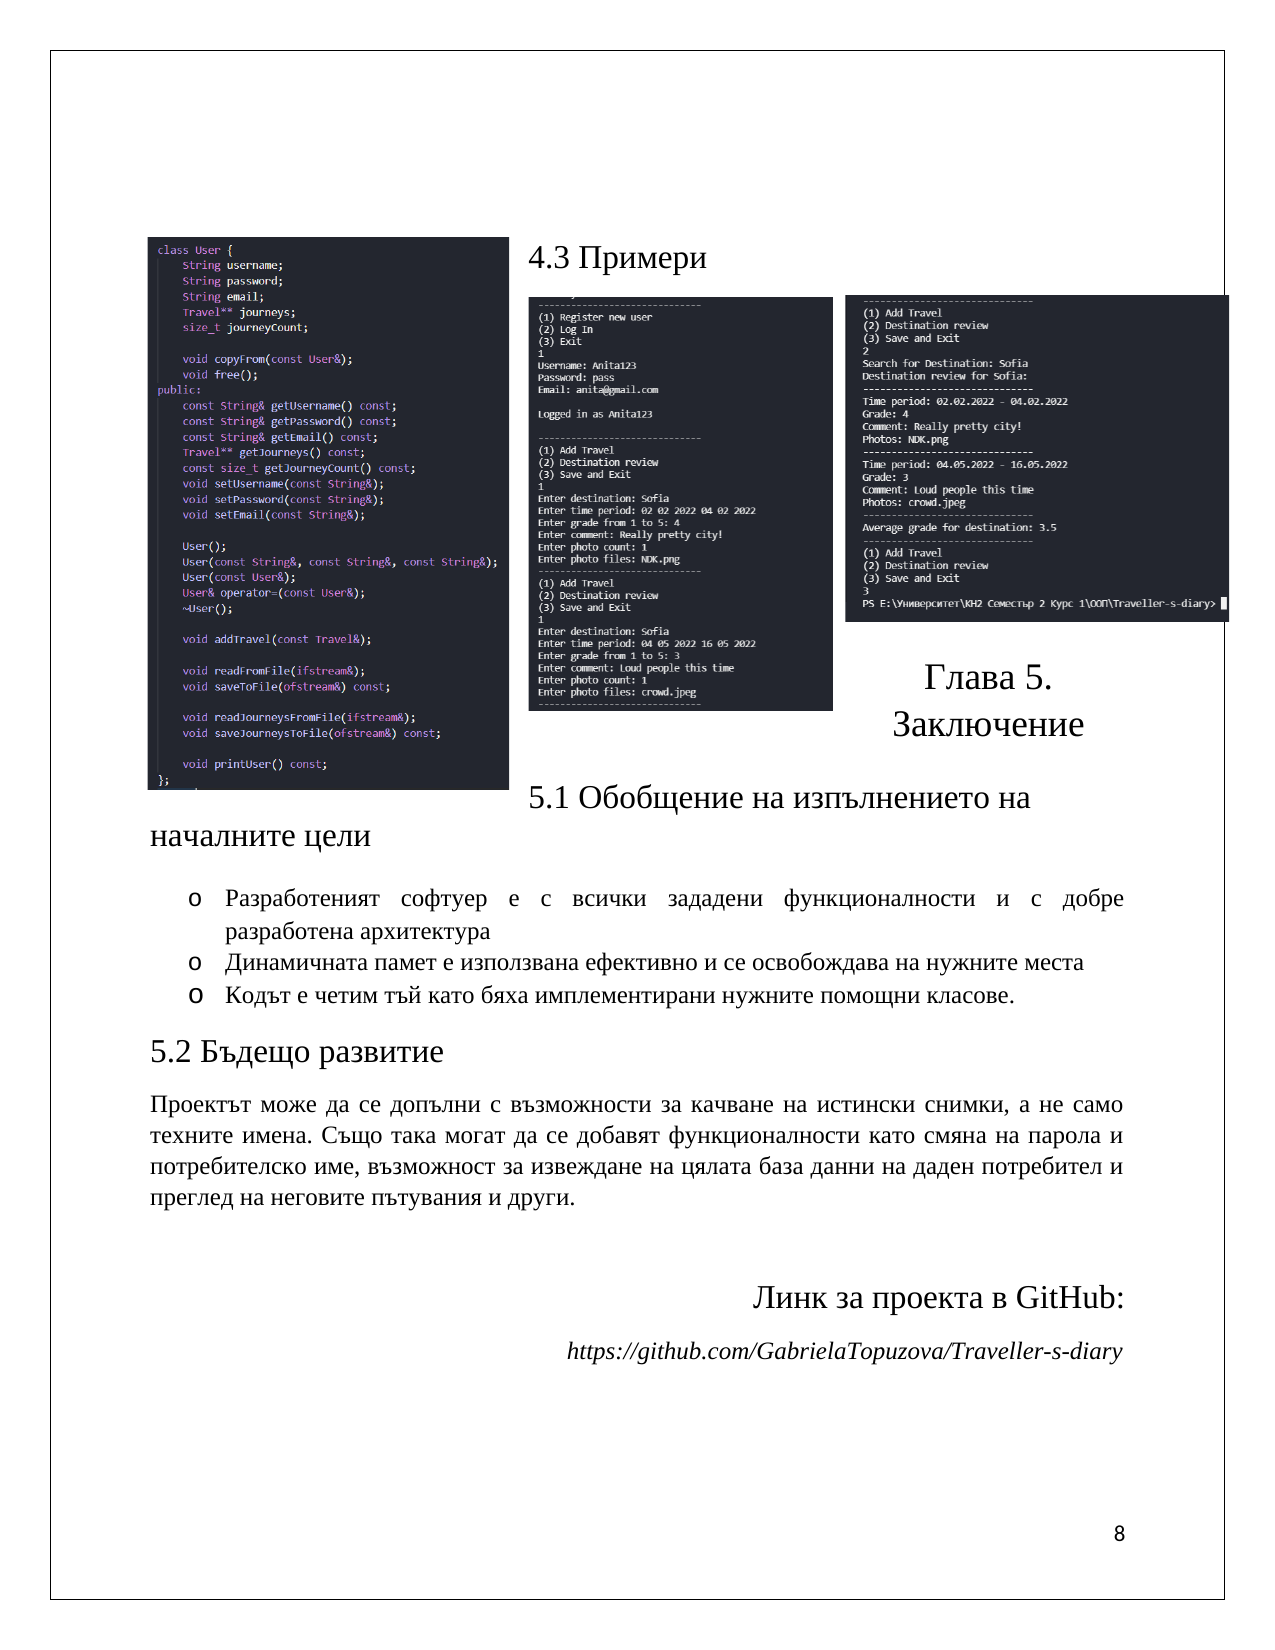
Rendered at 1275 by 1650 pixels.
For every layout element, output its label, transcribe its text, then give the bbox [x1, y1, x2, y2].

text Линк за проекта в GitHub: [150, 1278, 1125, 1316]
text 5.1 Обобщение на изпълнението на началните цели [150, 777, 1125, 853]
list Кодът е четим тъй като бяха имплементирани нужните помощни класове. [187, 980, 1125, 1012]
text 4.3 Примери [510, 237, 1125, 275]
text Проектът може да се допълни с възможности за качване на истински снимки, а не само техните имена. Също така могат да се добавят функционалности като смяна на парола и потребителско име, възможност за извеждане на цялата база данни на даден потребител и преглед на неговите пътувания и други. [150, 1089, 1125, 1211]
list Разработеният софтуер е с всички зададени функционалности и с добре разработена архитектура [187, 883, 1125, 944]
list Динамичната памет е използвана ефективно и се освобождава на нужните места [187, 947, 1125, 978]
text 5.2 Бъдещо развитие [150, 1031, 1125, 1069]
picture [528, 297, 833, 711]
text Глава 5. Заключение [510, 524, 1125, 744]
picture [147, 237, 510, 790]
text https://github.com/GabrielaTopuzova/Traveller-s-diary [150, 1336, 1125, 1364]
picture [845, 295, 1230, 622]
